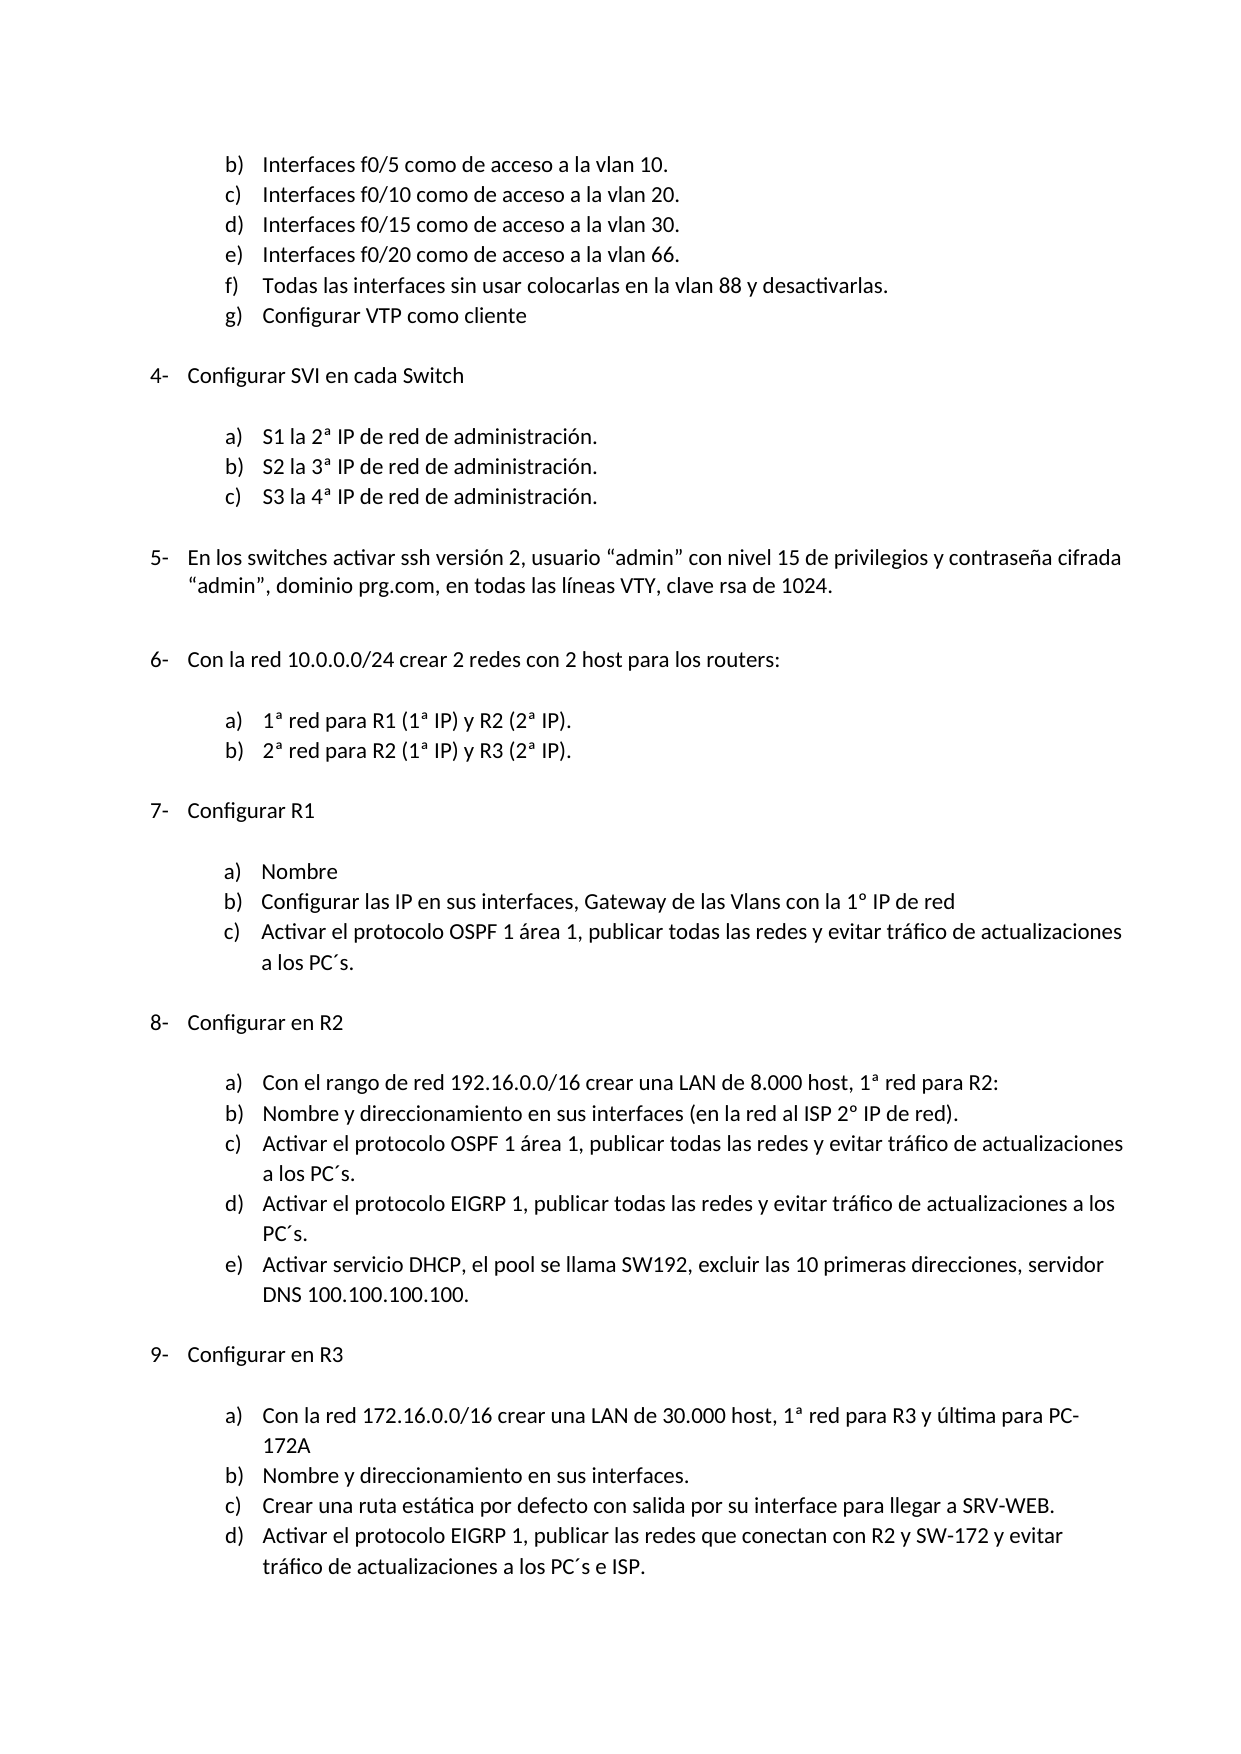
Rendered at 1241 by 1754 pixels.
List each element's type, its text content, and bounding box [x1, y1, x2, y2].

list Nombre [224, 857, 1128, 885]
list Interfaces f0/15 como de acceso a la vlan 30. [225, 210, 1128, 238]
list 2ª red para R2 (1ª IP) y R3 (2ª IP). [225, 736, 1128, 764]
list Con el rango de red 192.16.0.0/16 crear una LAN de 8.000 host, 1ª red para R2: [225, 1068, 1128, 1097]
list Interfaces f0/20 como de acceso a la vlan 66. [225, 241, 1128, 269]
list Todas las interfaces sin usar colocarlas en la vlan 88 y desactivarlas. [225, 271, 1128, 299]
list Nombre y direccionamiento en sus interfaces. [225, 1461, 1128, 1489]
list Configurar R1 [150, 797, 1128, 825]
list S3 la 4ª IP de red de administración. [225, 482, 1128, 510]
list Configurar las IP en sus interfaces, Gateway de las Vlans con la 1º IP de red [224, 887, 1128, 915]
list Configurar VTP como cliente [225, 301, 1128, 329]
list 1ª red para R1 (1ª IP) y R2 (2ª IP). [225, 706, 1128, 734]
list Interfaces f0/10 como de acceso a la vlan 20. [225, 180, 1128, 208]
list Nombre y direccionamiento en sus interfaces (en la red al ISP 2º IP de red). [225, 1099, 1128, 1127]
list Configurar en R2 [150, 1008, 1128, 1036]
list Configurar SVI en cada Switch [150, 361, 1128, 389]
list Activar el protocolo OSPF 1 área 1, publicar todas las redes y evitar tráfico de actualizaciones a los PC´s. [225, 1129, 1128, 1187]
list Activar el protocolo EIGRP 1, publicar las redes que conectan con R2 y SW-172 y evitar tráfico de actualizaciones a los PC´s e ISP. [225, 1522, 1128, 1580]
list Configurar en R3 [150, 1340, 1128, 1368]
list Activar servicio DHCP, el pool se llama SW192, excluir las 10 primeras direcciones, servidor DNS 100.100.100.100. [225, 1250, 1128, 1308]
list Activar el protocolo OSPF 1 área 1, publicar todas las redes y evitar tráfico de actualizaciones a los PC´s. [224, 917, 1128, 976]
list Con la red 172.16.0.0/16 crear una LAN de 30.000 host, 1ª red para R3 y última para PC-172A [225, 1401, 1128, 1459]
list S2 la 3ª IP de red de administración. [225, 452, 1128, 480]
list S1 la 2ª IP de red de administración. [225, 422, 1128, 450]
list Con la red 10.0.0.0/24 crear 2 redes con 2 host para los routers: [150, 646, 1128, 674]
list Activar el protocolo EIGRP 1, publicar todas las redes y evitar tráfico de actualizaciones a los PC´s. [225, 1189, 1128, 1248]
list Crear una ruta estática por defecto con salida por su interface para llegar a SRV-WEB. [225, 1491, 1128, 1519]
list Interfaces f0/5 como de acceso a la vlan 10. [225, 150, 1128, 178]
list En los switches activar ssh versión 2, usuario “admin” con nivel 15 de privilegios y contraseña cifrada “admin”, dominio prg.com, en todas las líneas VTY, clave rsa de 1024. [150, 543, 1128, 599]
